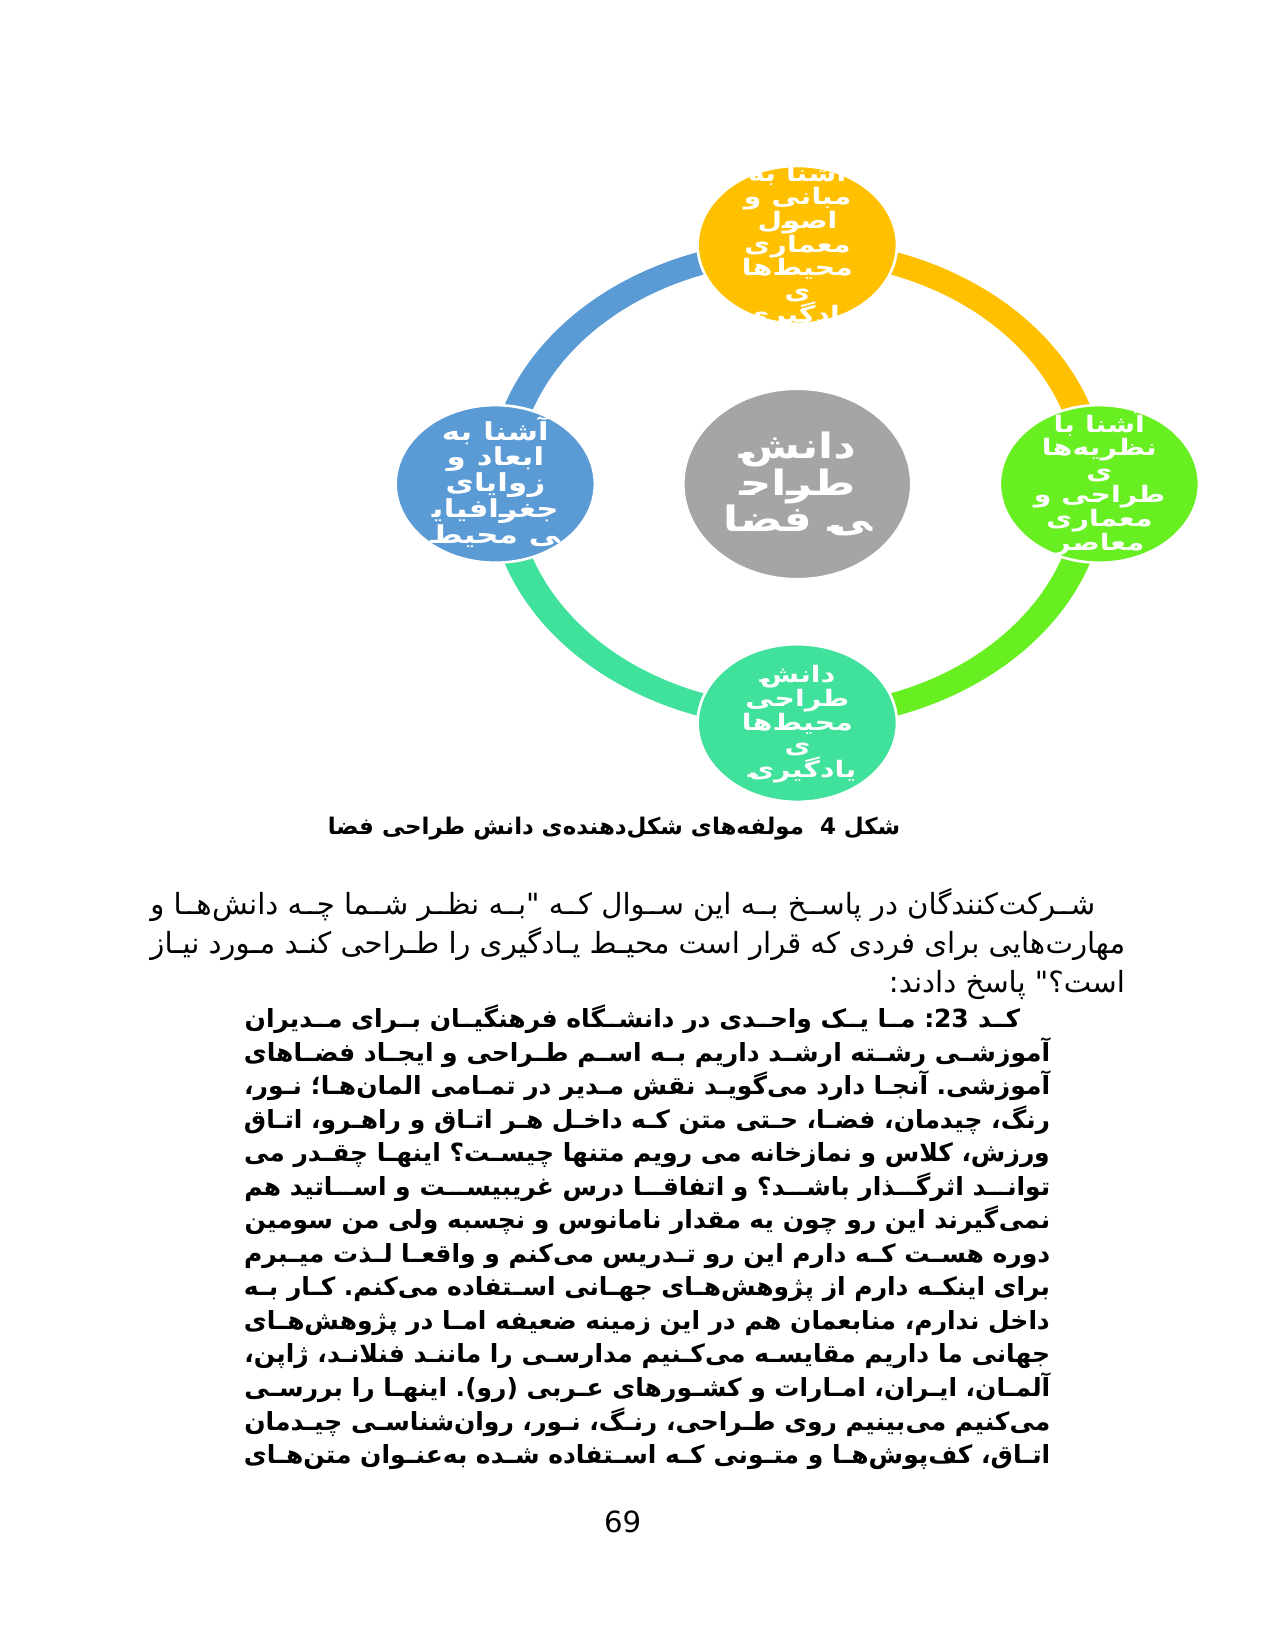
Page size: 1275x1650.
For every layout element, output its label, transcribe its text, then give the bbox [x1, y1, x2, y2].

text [244, 1004, 1050, 1469]
text شرکت‌کنندگان در پاسخ به این سوال که "به نظر شما چه دانش‌ها و مهارت‌هایی برای فردی که قرار است محیط یادگیری را طراحی کند مورد نیاز است؟" پاسخ دادند: [150, 887, 1125, 999]
